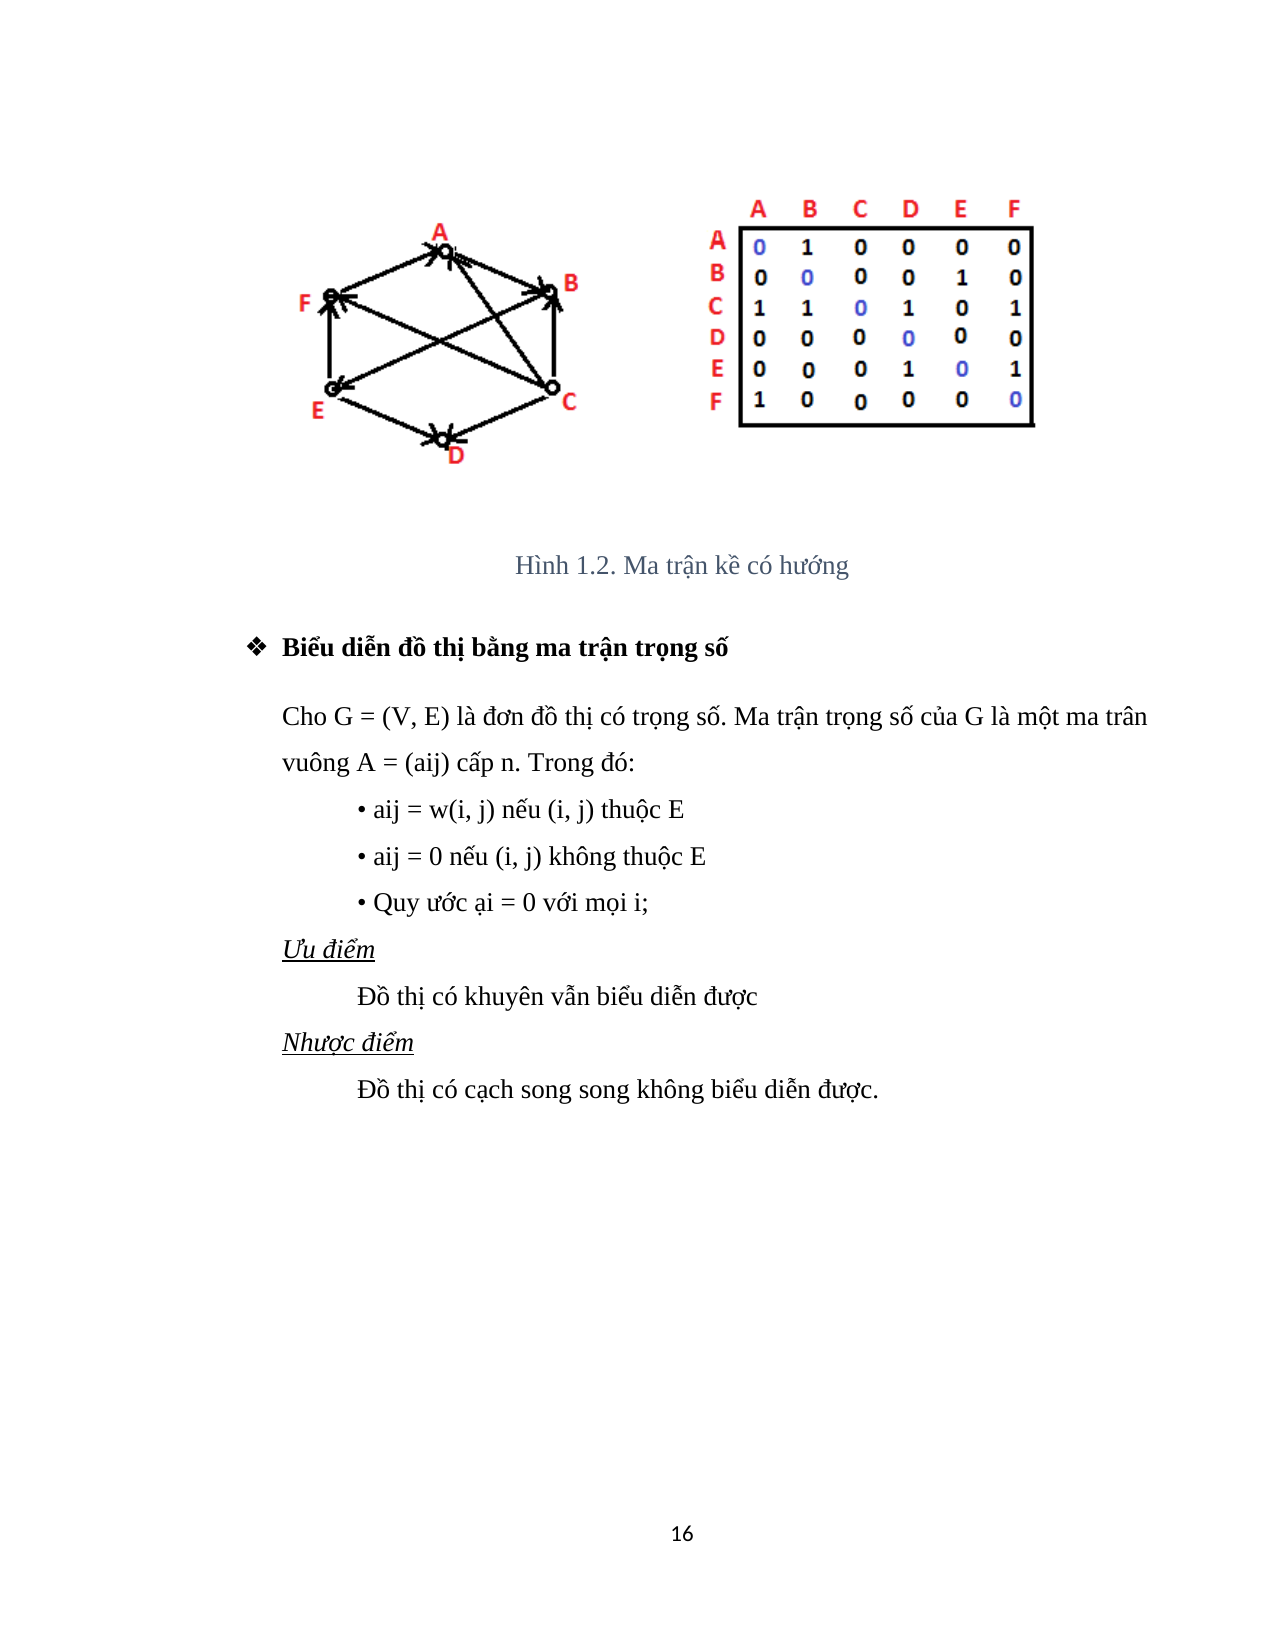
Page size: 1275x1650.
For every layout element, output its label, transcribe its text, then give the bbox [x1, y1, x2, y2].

text Nhược điểm [282, 1026, 1157, 1058]
text Đồ thị có cạch song song không biểu diễn được. [282, 1073, 1157, 1104]
text • aij = 0 nếu (i, j) không thuộc E [282, 840, 1157, 871]
text Ưu điểm [282, 933, 1157, 964]
picture [206, 177, 1157, 519]
text • Quy ước ại = 0 với mọi i; [282, 886, 1157, 918]
text Đồ thị có khuyên vẫn biểu diễn được [282, 980, 1157, 1011]
text Cho G = (V, E) là đơn đồ thị có trọng số. Ma trận trọng số của G là một ma trân vuông A = (aij) cấp n. Trong đó: [282, 700, 1157, 778]
text Hình 1.2. Ma trận kề có hướng [207, 549, 1157, 580]
list Biểu diễn đồ thị bằng ma trận trọng số [244, 617, 1157, 672]
text • aij = w(i, j) nếu (i, j) thuộc E [357, 793, 1157, 824]
